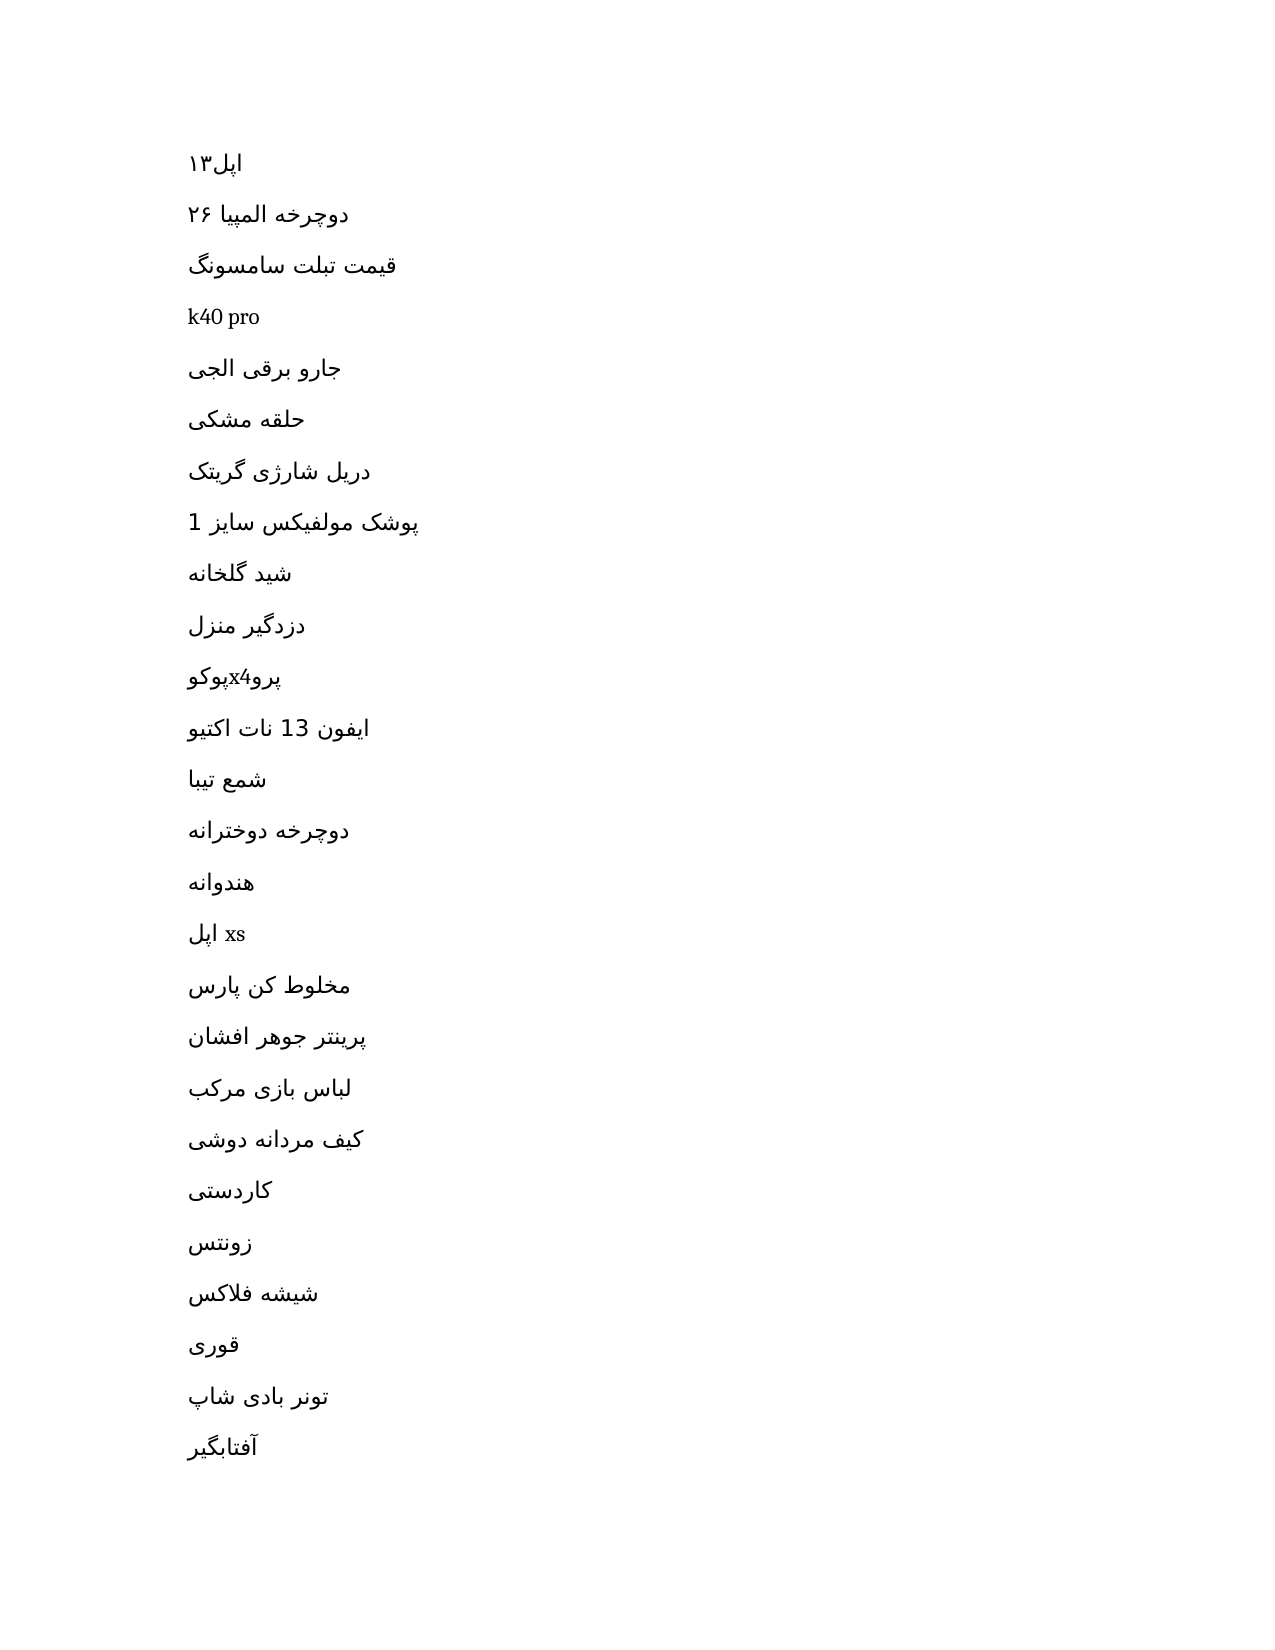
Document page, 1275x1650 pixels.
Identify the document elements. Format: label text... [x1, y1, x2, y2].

table_cell قیمت تبلت سامسونگ [176, 253, 1076, 304]
table_cell لباس بازی مرکب [176, 1075, 1076, 1126]
table_cell پوشک مولفیکس سایز 1 [176, 509, 1076, 561]
table_cell شمع تیبا [176, 766, 1076, 818]
table_cell پوکوx4پرو [176, 663, 1076, 715]
table_cell دزدگیر منزل [176, 612, 1076, 663]
table_cell شیشه فلاکس [176, 1280, 1076, 1331]
table_cell k40 pro [176, 304, 1076, 355]
table_cell حلقه مشکی [176, 406, 1076, 458]
table_cell شید گلخانه [176, 561, 1076, 612]
table_cell دوچرخه دوخترانه [176, 818, 1076, 869]
table_cell دریل شارژی گریتک [176, 458, 1076, 509]
table_cell آفتابگیر [176, 1434, 1076, 1486]
table_cell هندوانه [176, 869, 1076, 920]
table_cell جارو برقی الجی [176, 355, 1076, 406]
table_cell زونتس [176, 1229, 1076, 1280]
table_cell پرینتر جوهر افشان [176, 1023, 1076, 1075]
table_cell دوچرخه المپیا ۲۶ [176, 201, 1076, 253]
table_cell کاردستی [176, 1178, 1076, 1229]
table_cell کیف مردانه دوشی [176, 1126, 1076, 1177]
table_cell اپل xs [176, 920, 1076, 972]
table_cell مخلوط کن پارس [176, 972, 1076, 1023]
table_cell اپل۱۳ [176, 150, 1076, 201]
table_cell قوری [176, 1331, 1076, 1383]
table_cell ایفون 13 نات اکتیو [176, 715, 1076, 766]
table_cell تونر بادی شاپ [176, 1383, 1076, 1434]
